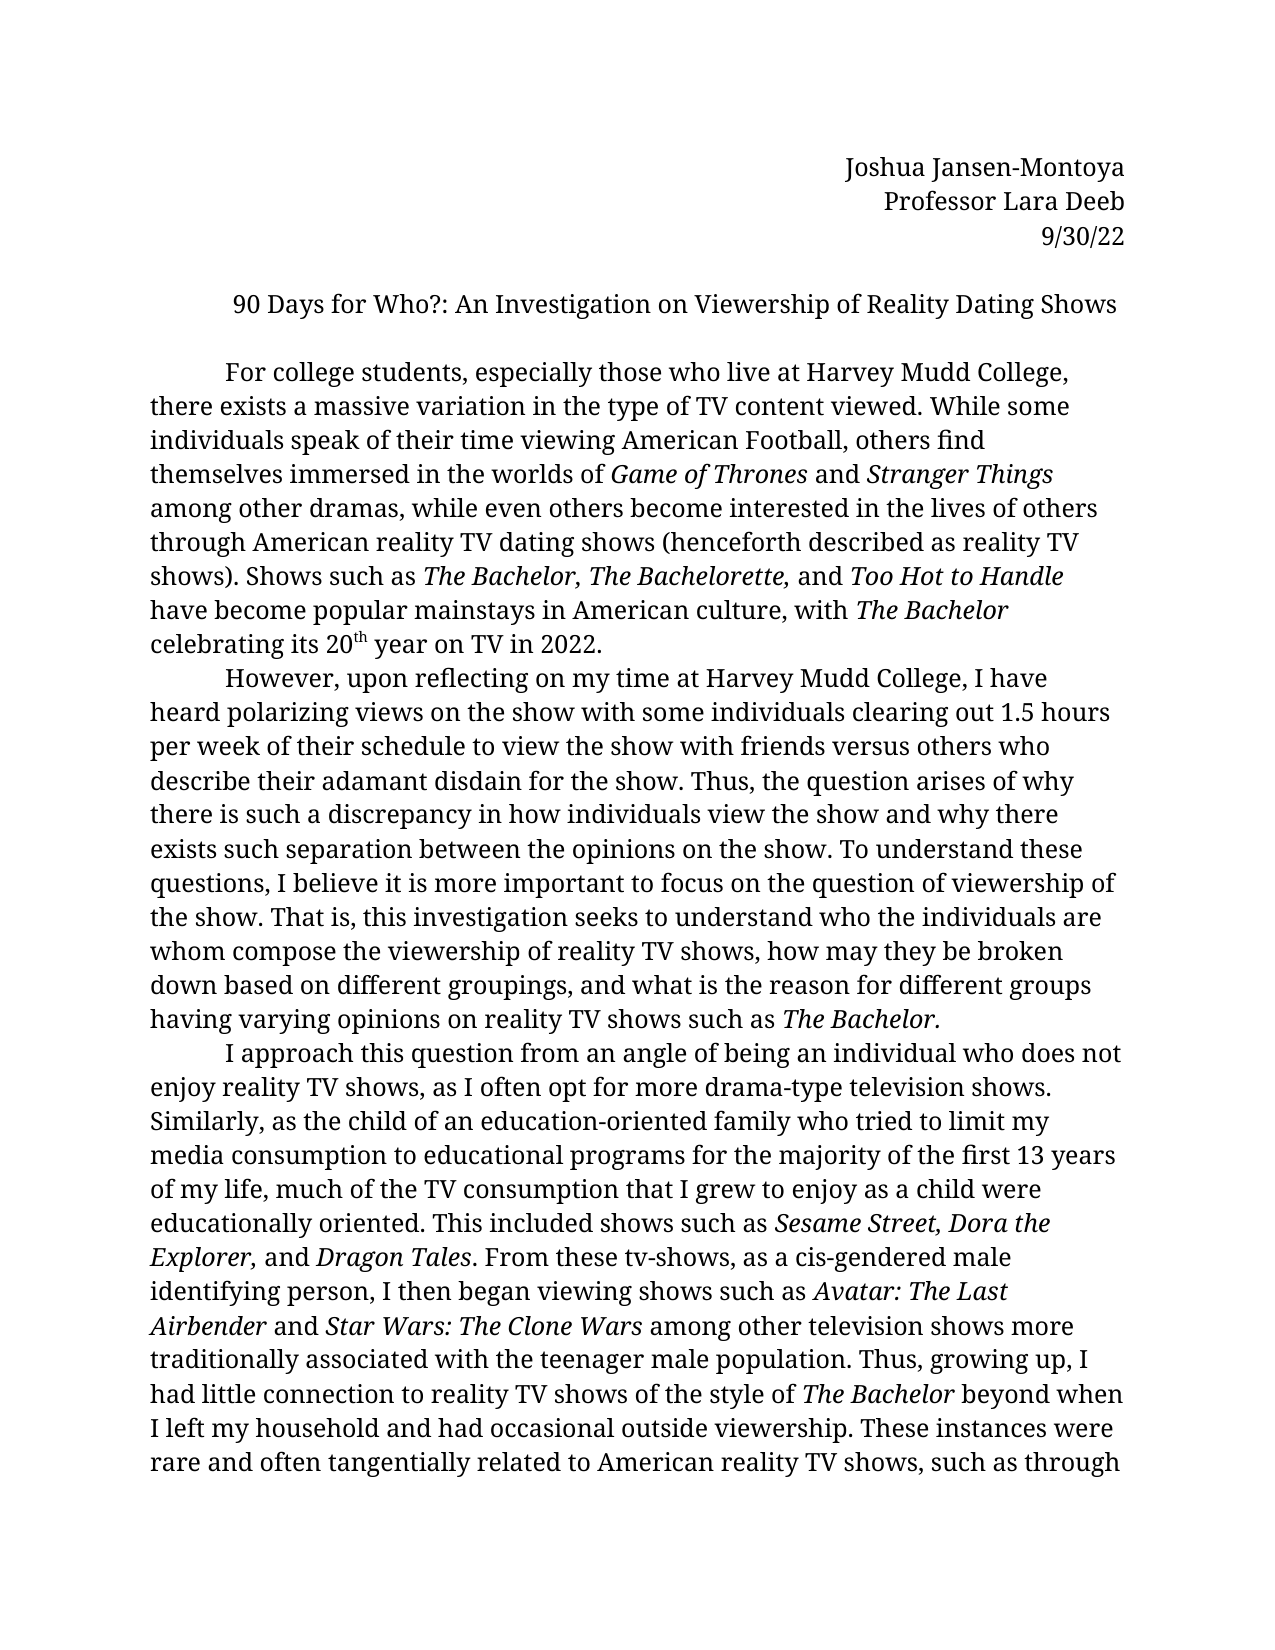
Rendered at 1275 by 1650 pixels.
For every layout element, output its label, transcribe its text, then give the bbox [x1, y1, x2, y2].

text 9/30/22 [150, 218, 1125, 252]
text For college students, especially those who live at Harvey Mudd College, there exists a massive variation in the type of TV content viewed. While some individuals speak of their time viewing American Football, others find themselves immersed in the worlds of Game of Thrones and Stranger Things among other dramas, while even others become interested in the lives of others through American reality TV dating shows (henceforth described as reality TV shows). Shows such as The Bachelor, The Bachelorette, and Too Hot to Handle have become popular mainstays in American culture, with The Bachelor celebrating its 20th year on TV in 2022. [150, 354, 1125, 661]
text Joshua Jansen-Montoya [150, 150, 1125, 184]
text Professor Lara Deeb [150, 184, 1125, 218]
text 90 Days for Who?: An Investigation on Viewership of Reality Dating Shows [150, 286, 1125, 320]
text However, upon reflecting on my time at Harvey Mudd College, I have heard polarizing views on the show with some individuals clearing out 1.5 hours per week of their schedule to view the show with friends versus others who describe their adamant disdain for the show. Thus, the question arises of why there is such a discrepancy in how individuals view the show and why there exists such separation between the opinions on the show. To understand these questions, I believe it is more important to focus on the question of viewership of the show. That is, this investigation seeks to understand who the individuals are whom compose the viewership of reality TV shows, how may they be broken down based on different groupings, and what is the reason for different groups having varying opinions on reality TV shows such as The Bachelor. [150, 661, 1125, 1036]
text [150, 1036, 1125, 1478]
